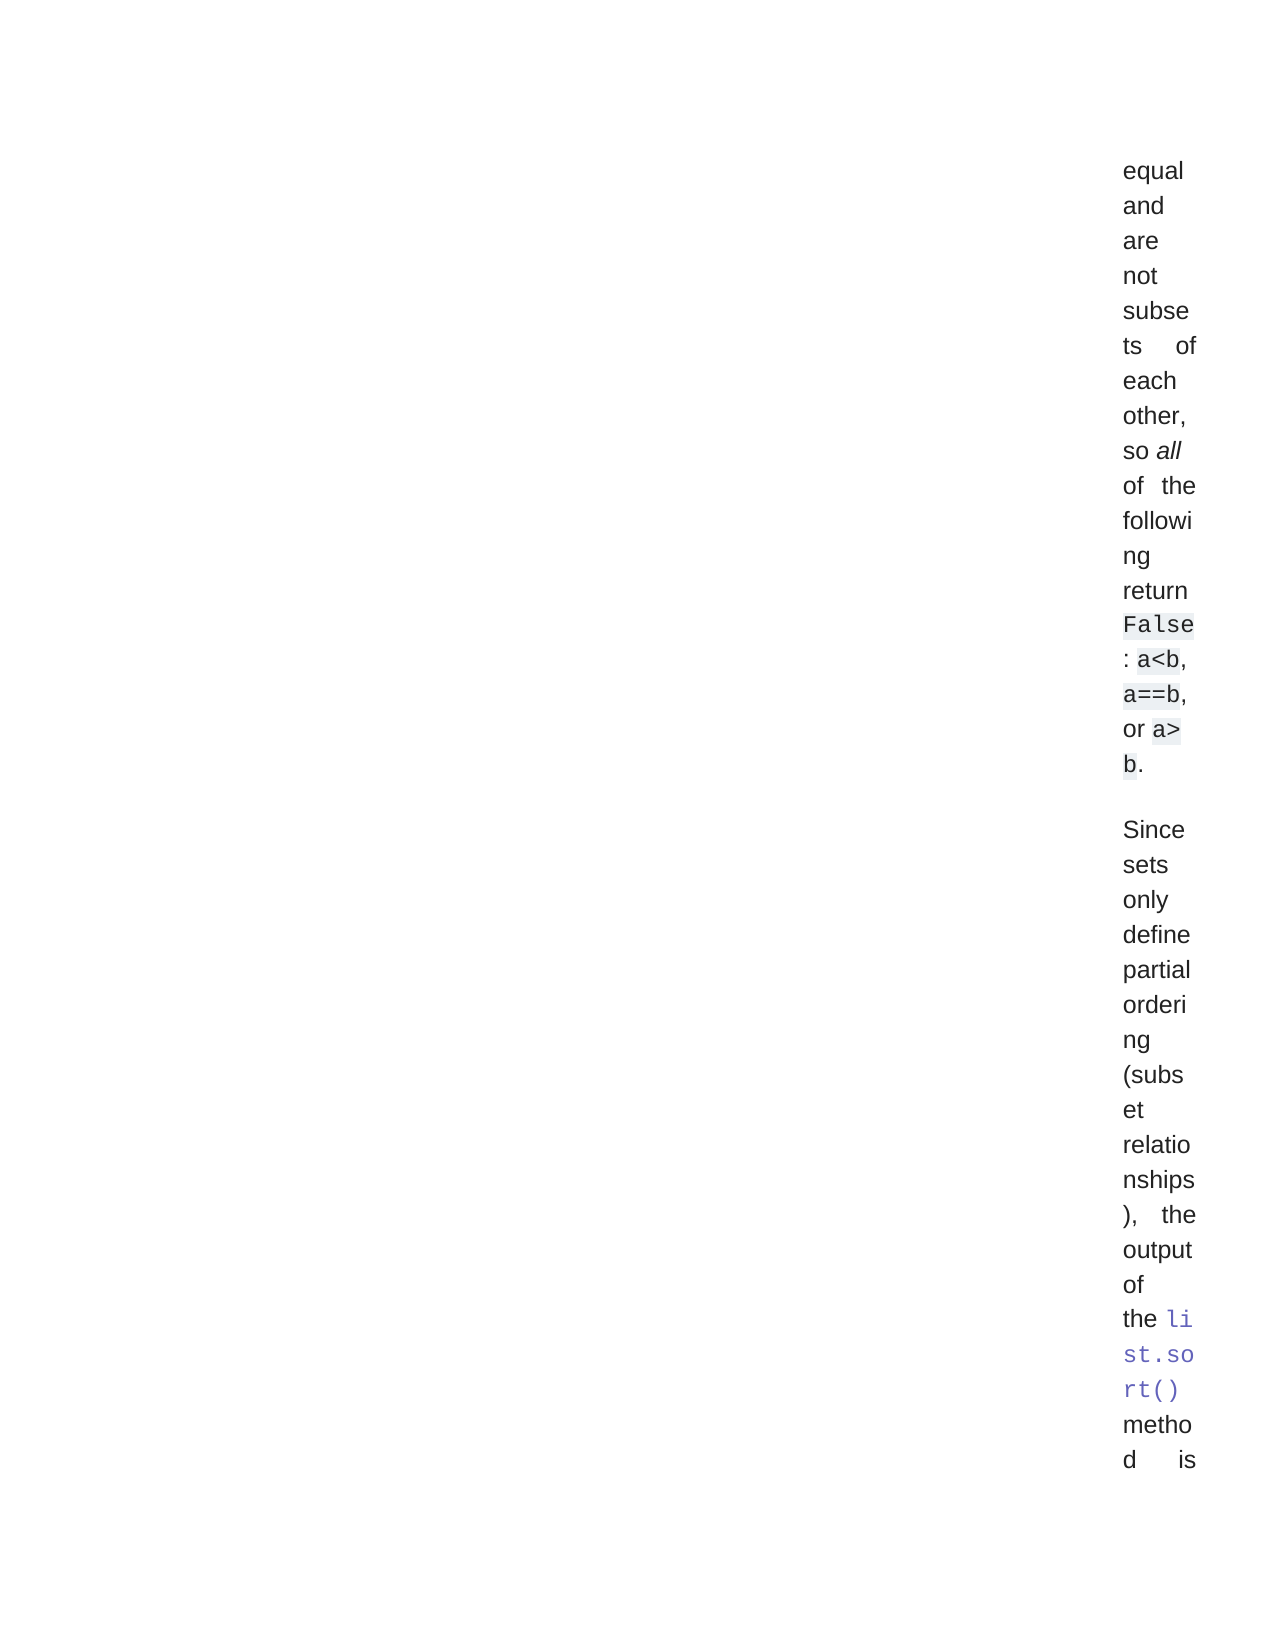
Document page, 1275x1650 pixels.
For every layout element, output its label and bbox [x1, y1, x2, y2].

text [1123, 150, 1196, 780]
text [1123, 809, 1196, 1474]
